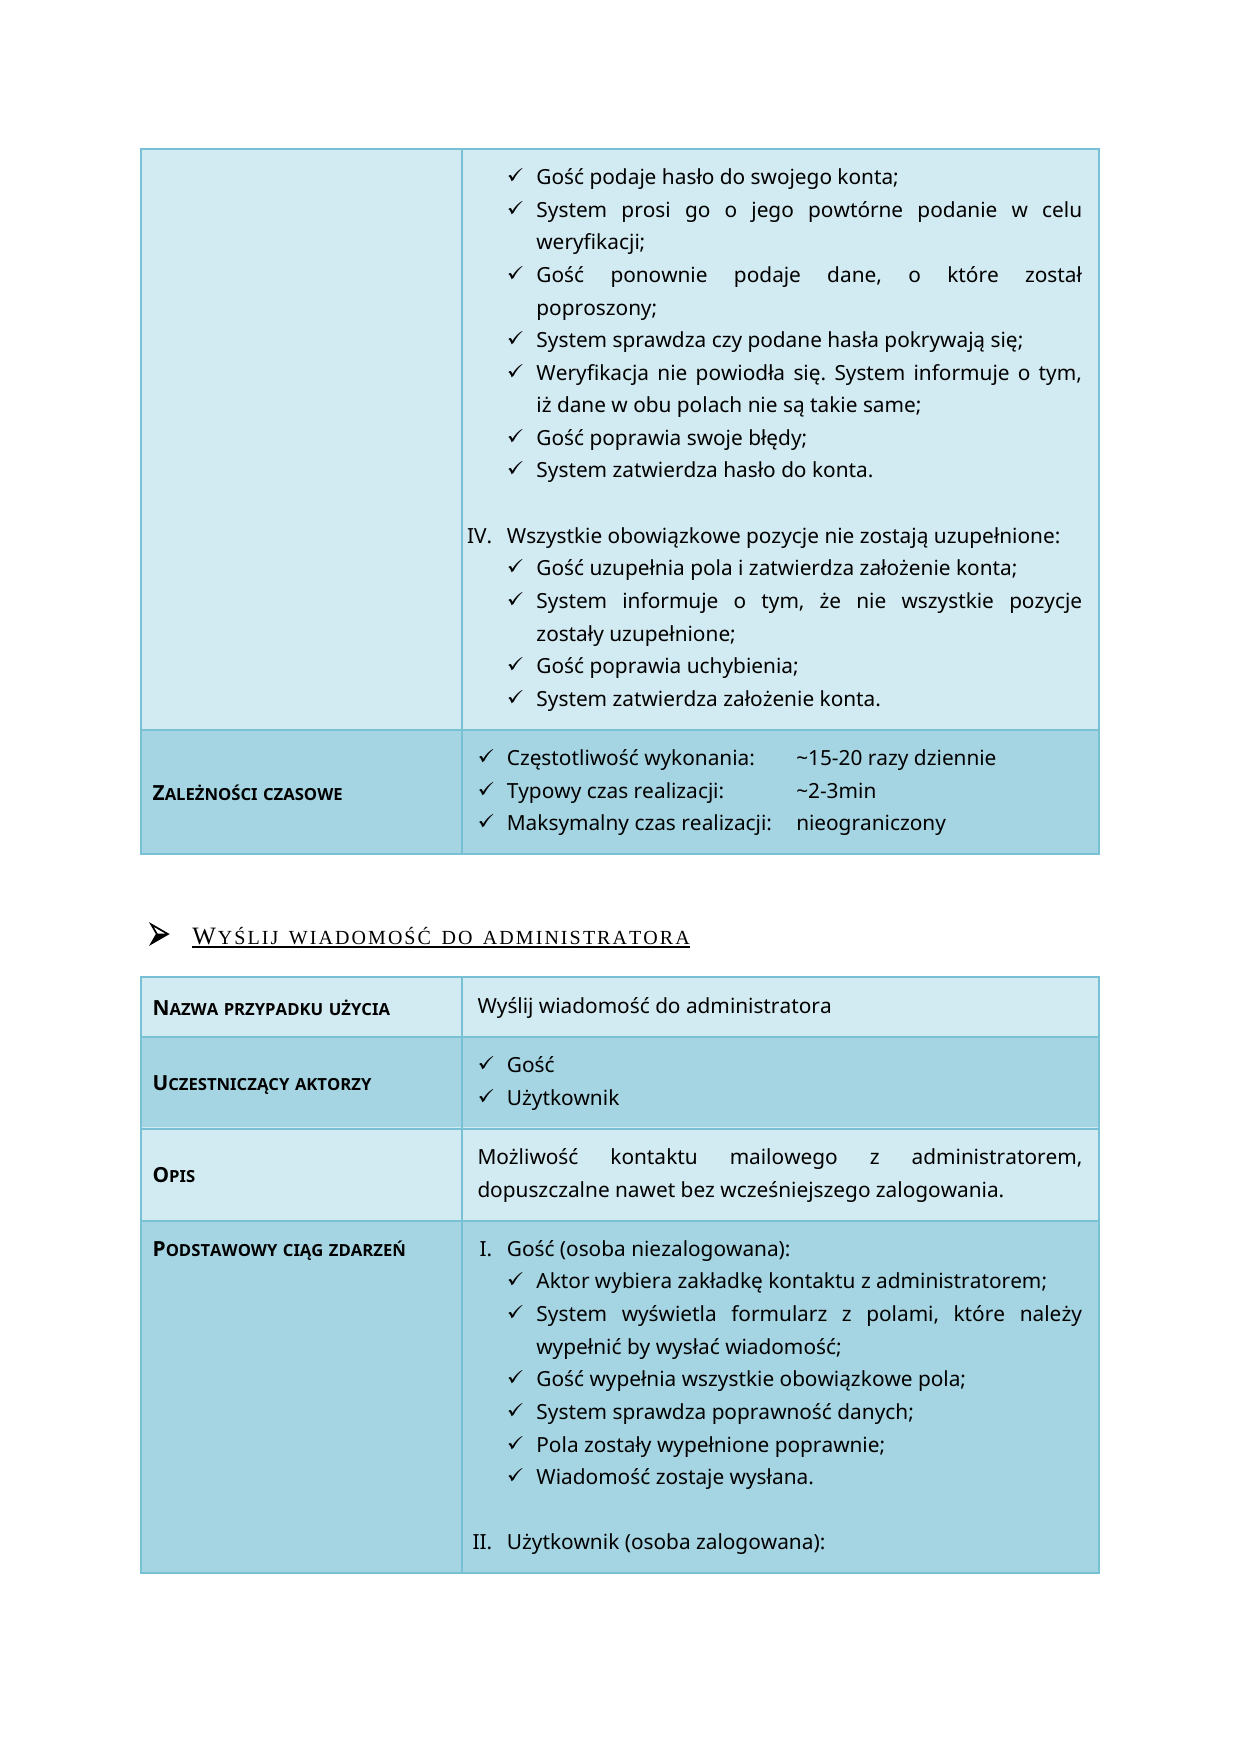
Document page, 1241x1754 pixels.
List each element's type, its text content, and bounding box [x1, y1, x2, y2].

table_cell Zależności czasowe [142, 731, 461, 853]
table_cell Gość Użytkownik [463, 1038, 1098, 1127]
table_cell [463, 1222, 1098, 1572]
table_cell Częstotliwość wykonania: ~15-20 razy dziennie Typowy czas realizacji: ~2-3min Maksymalny czas realizacji: nieograniczony [463, 731, 1098, 853]
table_cell Uczestniczący aktorzy [142, 1038, 461, 1127]
table_cell Możliwość kontaktu mailowego z administratorem, dopuszczalne nawet bez wcześniejszego zalogowania. [463, 1130, 1098, 1219]
list Wyślij wiadomość do administratora [148, 921, 1093, 951]
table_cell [463, 150, 1098, 729]
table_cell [142, 1222, 461, 1572]
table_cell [142, 150, 461, 729]
table_cell Opis [142, 1130, 461, 1219]
table_header Nazwa przypadku użycia [142, 978, 461, 1036]
table_header Wyślij wiadomość do administratora [463, 978, 1098, 1036]
